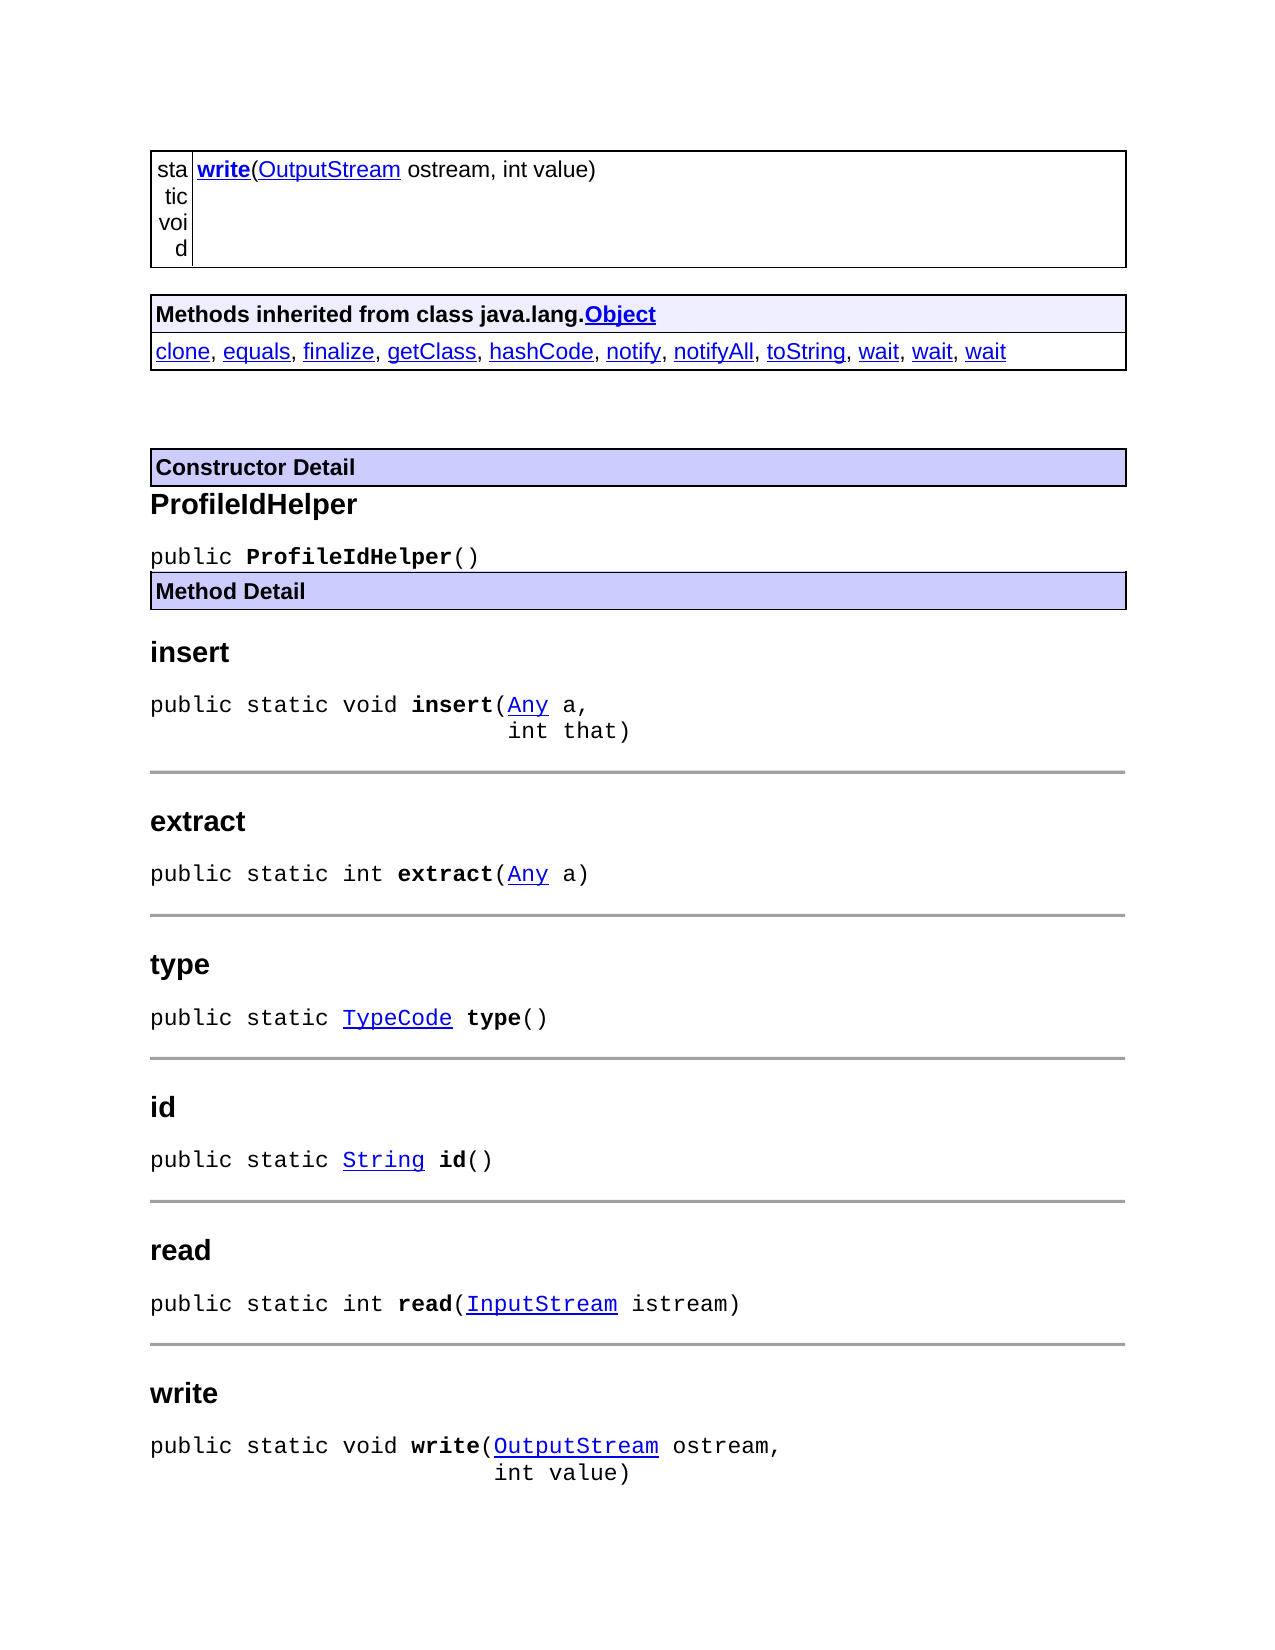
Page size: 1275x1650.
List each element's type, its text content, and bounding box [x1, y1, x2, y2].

table_cell write(OutputStream ostream, int value) [193, 152, 1125, 266]
text public static String id() [150, 1149, 1125, 1175]
text public static void insert(Any a, int that) [150, 694, 1125, 746]
table_header Methods inherited from class java.lang.Object [152, 296, 1125, 332]
text public static TypeCode type() [150, 1006, 1125, 1032]
subtitle ProfileIdHelper [150, 487, 1125, 521]
subtitle write [150, 1346, 1125, 1410]
subtitle id [150, 1060, 1125, 1124]
subtitle read [150, 1203, 1125, 1267]
text public static void write(OutputStream ostream, int value) [150, 1435, 1125, 1487]
text public ProfileIdHelper() [150, 546, 1125, 571]
text public static int read(InputStream istream) [150, 1292, 1125, 1318]
subtitle insert [150, 635, 1125, 669]
table_cell clone, equals, finalize, getClass, hashCode, notify, notifyAll, toString, wait, wait, wait [152, 333, 1125, 369]
subtitle extract [150, 774, 1125, 838]
table_header Method Detail [152, 573, 1125, 609]
table_header Constructor Detail [152, 450, 1125, 485]
text public static int extract(Any a) [150, 863, 1125, 889]
table_cell static void [152, 152, 192, 266]
subtitle type [150, 917, 1125, 981]
